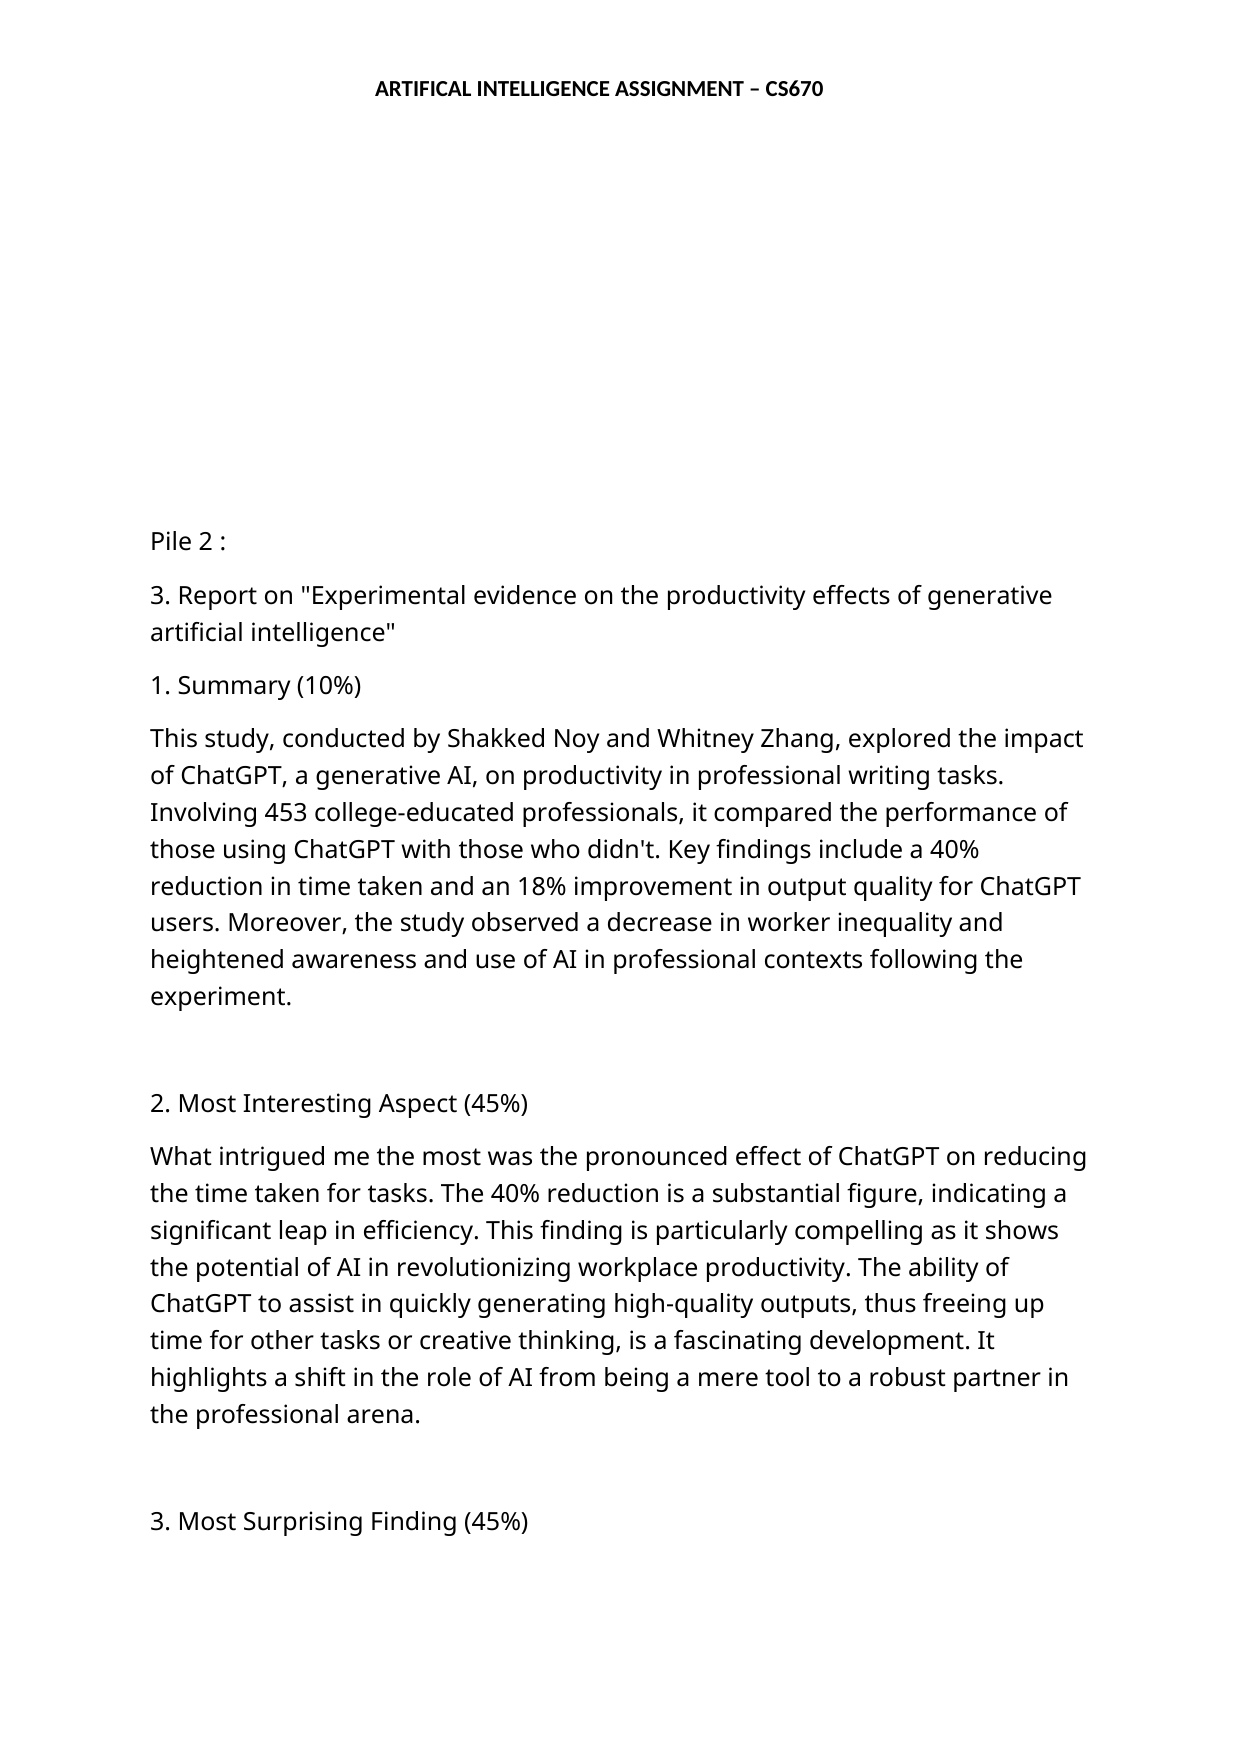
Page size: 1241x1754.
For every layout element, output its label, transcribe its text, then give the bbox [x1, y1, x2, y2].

text 2. Most Interesting Aspect (45%) [150, 1085, 1090, 1119]
text What intrigued me the most was the pronounced effect of ChatGPT on reducing the time taken for tasks. The 40% reduction is a substantial figure, indicating a significant leap in efficiency. This finding is particularly compelling as it shows the potential of AI in revolutionizing workplace productivity. The ability of ChatGPT to assist in quickly generating high-quality outputs, thus freeing up time for other tasks or creative thinking, is a fascinating development. It highlights a shift in the role of AI from being a mere tool to a robust partner in the professional arena. [150, 1139, 1090, 1430]
text This study, conducted by Shakked Noy and Whitney Zhang, explored the impact of ChatGPT, a generative AI, on productivity in professional writing tasks. Involving 453 college-educated professionals, it compared the performance of those using ChatGPT with those who didn't. Key findings include a 40% reduction in time taken and an 18% improvement in output quality for ChatGPT users. Moreover, the study observed a decrease in worker inequality and heightened awareness and use of AI in professional contexts following the experiment. [150, 721, 1090, 1013]
text Pile 2 : [150, 524, 1090, 558]
text 3. Report on "Experimental evidence on the productivity effects of generative artificial intelligence" [150, 577, 1090, 648]
text 3. Most Surprising Finding (45%) [150, 1503, 1090, 1537]
text 1. Summary (10%) [150, 668, 1090, 702]
